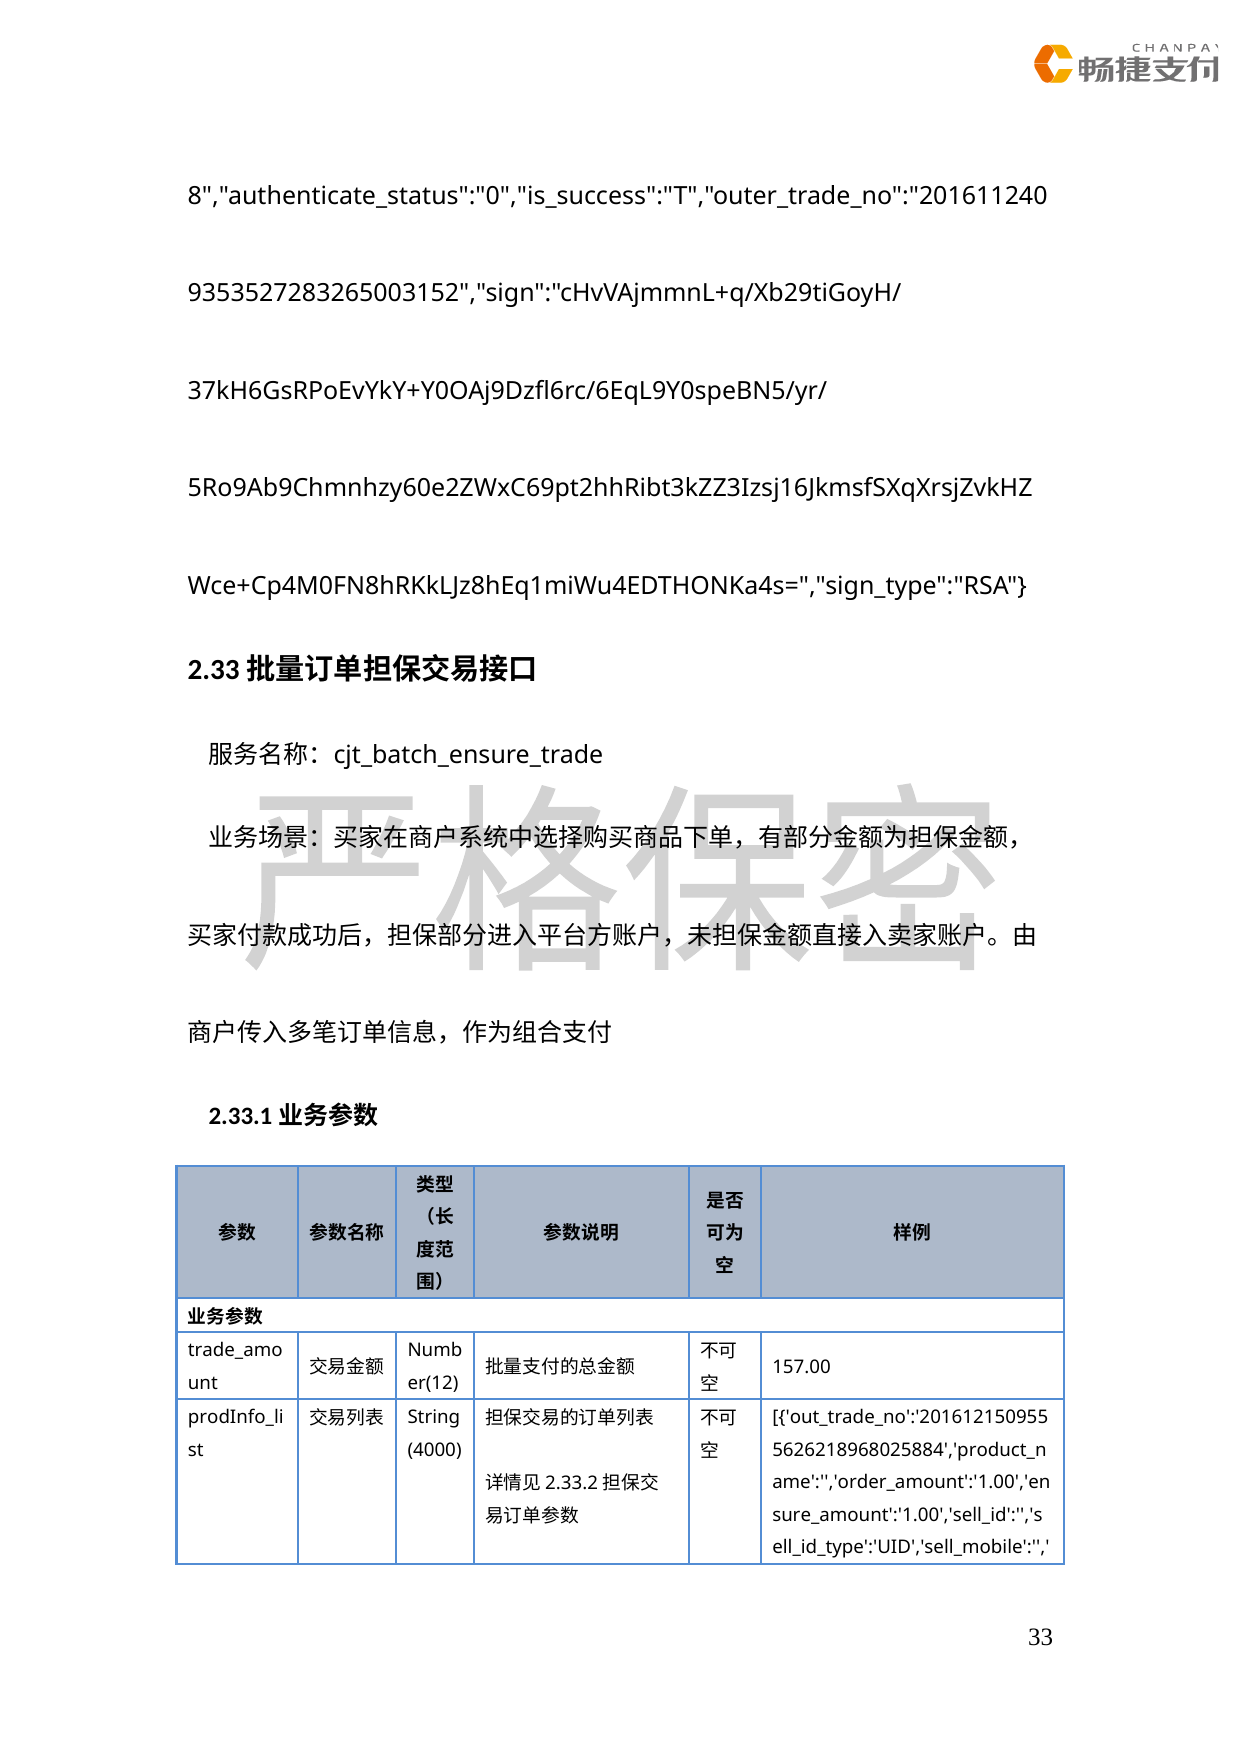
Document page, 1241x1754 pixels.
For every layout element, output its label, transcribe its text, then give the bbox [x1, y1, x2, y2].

table_cell 不可空 [690, 1333, 760, 1398]
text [187, 162, 1053, 617]
table_header 参数名称 [299, 1167, 395, 1297]
table_cell 157.00 [762, 1333, 1063, 1398]
list 2.33.1 业务参数 [208, 1081, 1053, 1146]
table_cell String(4000) [397, 1400, 473, 1563]
table_cell Number(12) [397, 1333, 473, 1398]
table_cell trade_amount [178, 1333, 297, 1398]
table_header 是否 可为空 [690, 1167, 760, 1297]
table_cell 不可空 [690, 1400, 760, 1563]
text 业务场景：买家在商户系统中选择购买商品下单，有部分金额为担保金额，买家付款成功后，担保部分进入平台方账户，未担保金额直接入卖家账户。由商户传入多笔订单信息，作为组合支付 [187, 803, 1053, 1063]
table_cell 业务参数 [178, 1299, 1063, 1331]
table_header 参数 [178, 1167, 297, 1297]
table_header 类型 （长度范围） [397, 1167, 473, 1297]
table_cell 交易列表 [299, 1400, 395, 1563]
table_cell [762, 1400, 1063, 1563]
table_header 参数说明 [475, 1167, 688, 1297]
table_cell prodInfo_list [178, 1400, 297, 1563]
table_header 样例 [762, 1167, 1063, 1297]
table_cell 交易金额 [299, 1333, 395, 1398]
text 服务名称：cjt_batch_ensure_trade [187, 720, 1053, 785]
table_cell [475, 1400, 688, 1563]
table_cell 批量支付的总金额 [475, 1333, 688, 1398]
text 2.33 批量订单担保交易接口 [187, 634, 1053, 699]
picture [1034, 38, 1219, 86]
